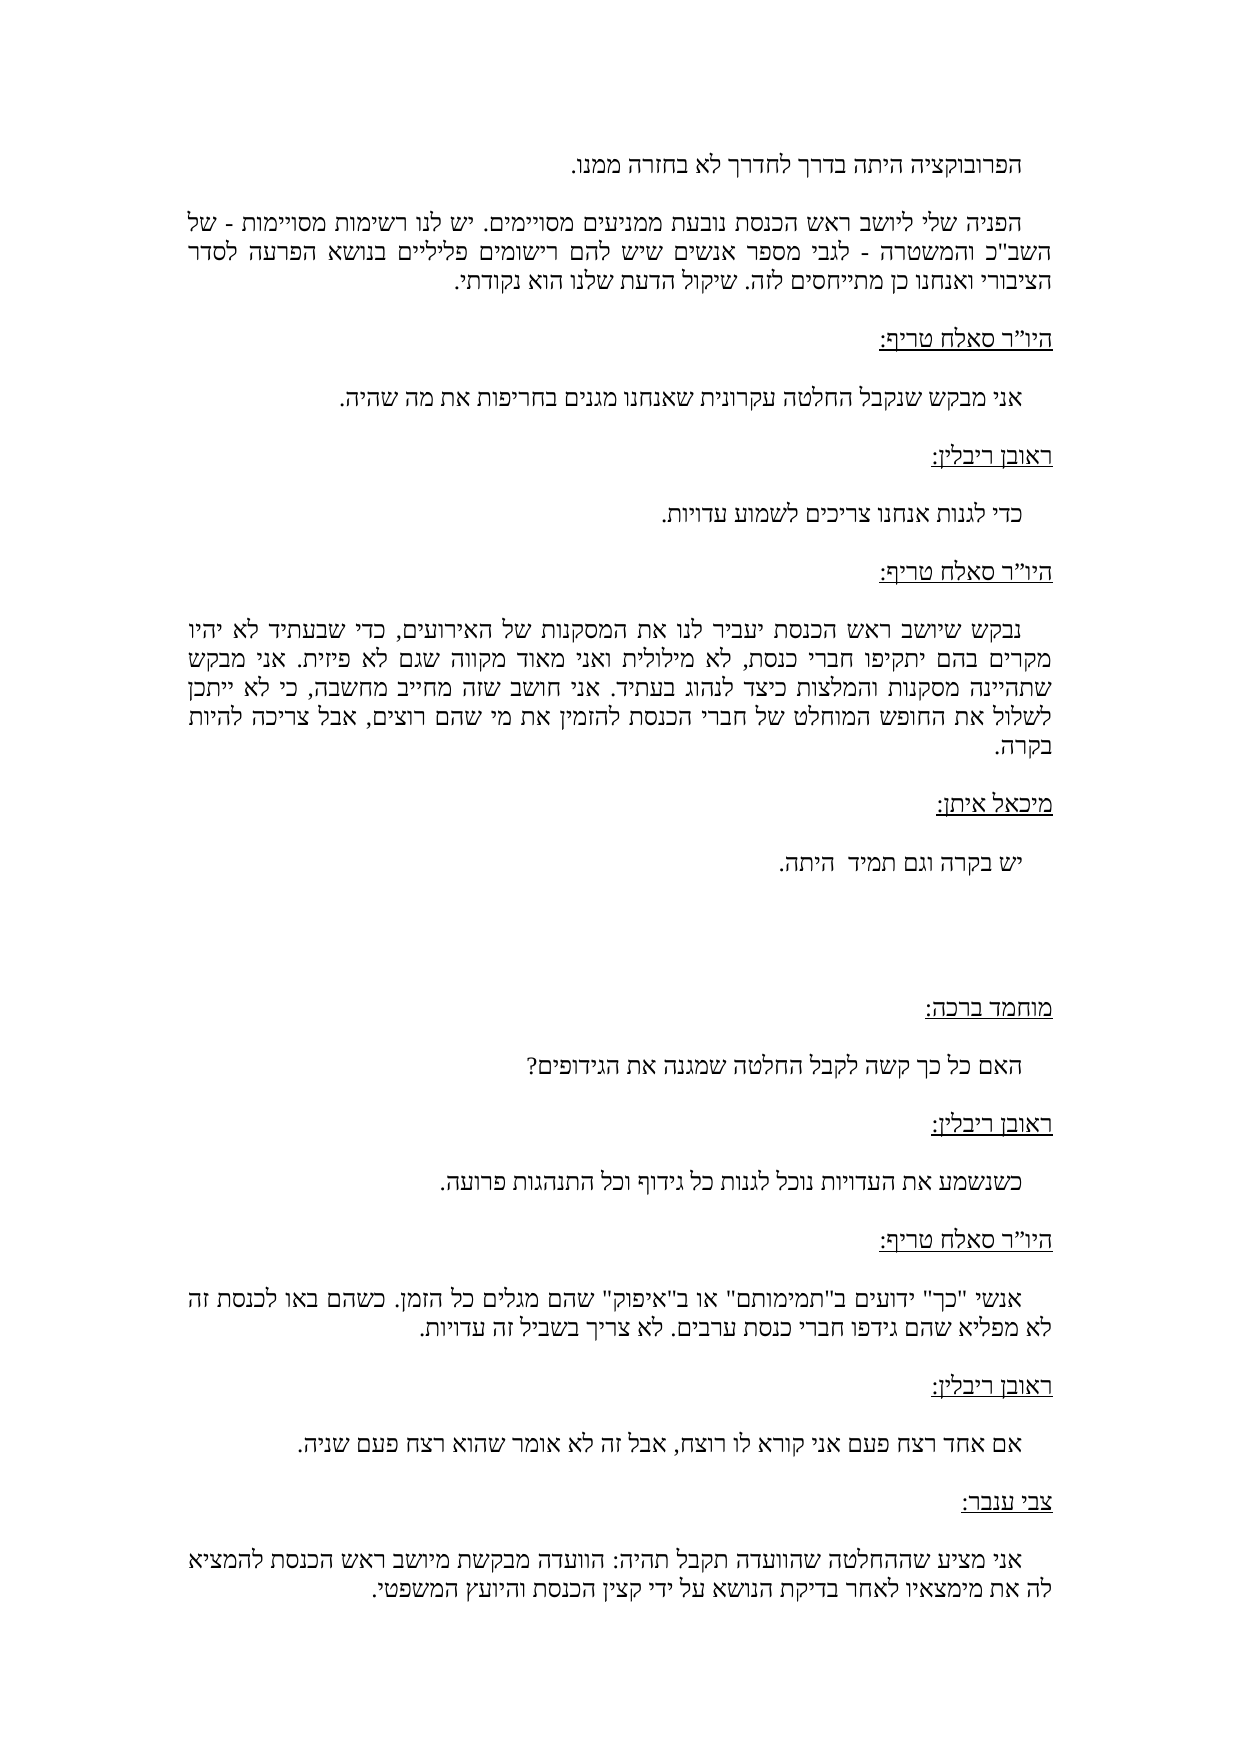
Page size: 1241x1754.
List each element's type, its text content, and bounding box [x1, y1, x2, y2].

text אני מציע שההחלטה שהוועדה תקבל תהיה: הוועדה מבקשת מיושב ראש הכנסת להמציא לה את מימצאיו לאחר בדיקת הנושא על ידי קצין הכנסת והיועץ המשפטי. [187, 1545, 1053, 1603]
text האם כל כך קשה לקבל החלטה שמגנה את הגידופים? [187, 1051, 1053, 1080]
text נבקש שיושב ראש הכנסת יעביר לנו את המסקנות של האירועים, כדי שבעתיד לא יהיו מקרים בהם יתקיפו חברי כנסת, לא מילולית ואני מאוד מקווה שגם לא פיזית. אני מבקש שתהיינה מסקנות והמלצות כיצד לנהוג בעתיד. אני חושב שזה מחייב מחשבה, כי לא ייתכן לשלול את החופש המוחלט של חברי הכנסת להזמין את מי שהם רוצים, אבל צריכה להיות בקרה. [187, 615, 1053, 760]
text היו”ר סאלח טריף: [187, 1225, 1053, 1254]
text כשנשמע את העדויות נוכל לגנות כל גידוף וכל התנהגות פרועה. [187, 1167, 1053, 1196]
text מיכאל איתן: [187, 789, 1053, 818]
text היו”ר סאלח טריף: [187, 324, 1053, 353]
text מוחמד ברכה: [187, 993, 1053, 1022]
text ראובן ריבלין: [187, 441, 1053, 470]
text הפניה שלי ליושב ראש הכנסת נובעת ממניעים מסויימים. יש לנו רשימות מסויימות - של השב"כ והמשטרה - לגבי מספר אנשים שיש להם רישומים פליליים בנושא הפרעה לסדר הציבורי ואנחנו כן מתייחסים לזה. שיקול הדעת שלנו הוא נקודתי. [187, 208, 1053, 295]
text ראובן ריבלין: [187, 1371, 1053, 1400]
text אם אחד רצח פעם אני קורא לו רוצח, אבל זה לא אומר שהוא רצח פעם שניה. [187, 1429, 1053, 1458]
text ראובן ריבלין: [187, 1109, 1053, 1138]
text היו”ר סאלח טריף: [187, 557, 1053, 586]
text הפרובוקציה היתה בדרך לחדרך לא בחזרה ממנו. [187, 150, 1053, 179]
text אני מבקש שנקבל החלטה עקרונית שאנחנו מגנים בחריפות את מה שהיה. [187, 382, 1053, 412]
text כדי לגנות אנחנו צריכים לשמוע עדויות. [187, 499, 1053, 528]
text אנשי "כך" ידועים ב"תמימותם" או ב"איפוק" שהם מגלים כל הזמן. כשהם באו לכנסת זה לא מפליא שהם גידפו חברי כנסת ערבים. לא צריך בשביל זה עדויות. [187, 1283, 1053, 1342]
text צבי ענבר: [187, 1487, 1053, 1516]
text יש בקרה וגם תמיד היתה. [187, 847, 1053, 877]
